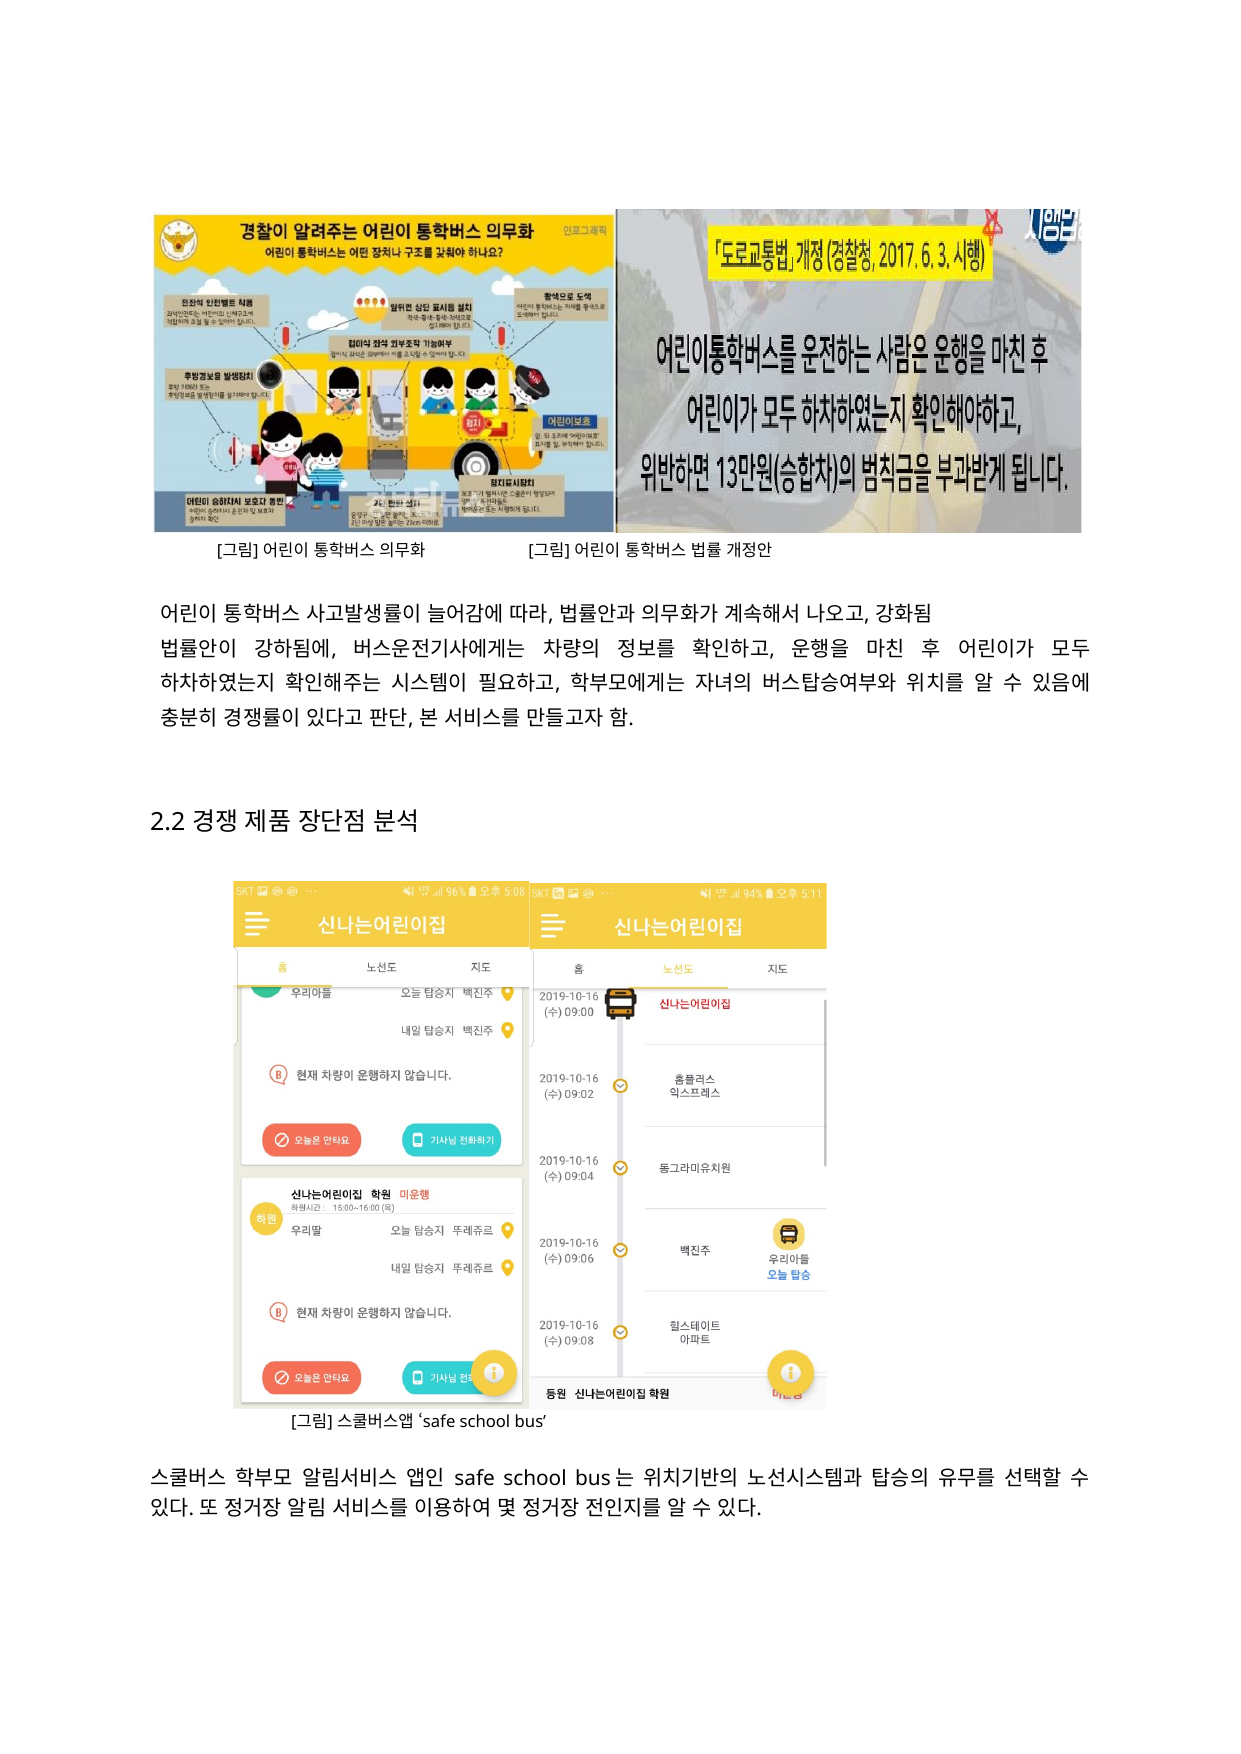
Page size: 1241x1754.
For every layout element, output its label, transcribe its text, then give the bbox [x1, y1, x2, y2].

text 법률안이 강하됨에, 버스운전기사에게는 차량의 정보를 확인하고, 운행을 마친 후 어린이가 모두 하차하였는지 확인해주는 시스템이 필요하고, 학부모에게는 자녀의 버스탑승여부와 위치를 알 수 있음에 충분히 경쟁률이 있다고 판단, 본 서비스를 만들고자 함. [160, 632, 1090, 732]
text 2.2 경쟁 제품 장단점 분석 [150, 801, 1090, 838]
text [그림] 어린이 통학버스 의무화 [그림] 어린이 통학버스 법률 개정안 [160, 537, 1090, 561]
text 어린이 통학버스 사고발생률이 늘어감에 따라, 법률안과 의무화가 계속해서 나오고, 강화됨 [160, 597, 1090, 627]
text [그림] 스쿨버스앱 ‘safe school bus’ [150, 1408, 1090, 1433]
picture [150, 209, 1082, 533]
picture [233, 881, 827, 1409]
text 스쿨버스 학부모 알림서비스 앱인 safe school bus는 위치기반의 노선시스템과 탑승의 유무를 선택할 수 있다. 또 정거장 알림 서비스를 이용하여 몇 정거장 전인지를 알 수 있다. [150, 1461, 1090, 1522]
